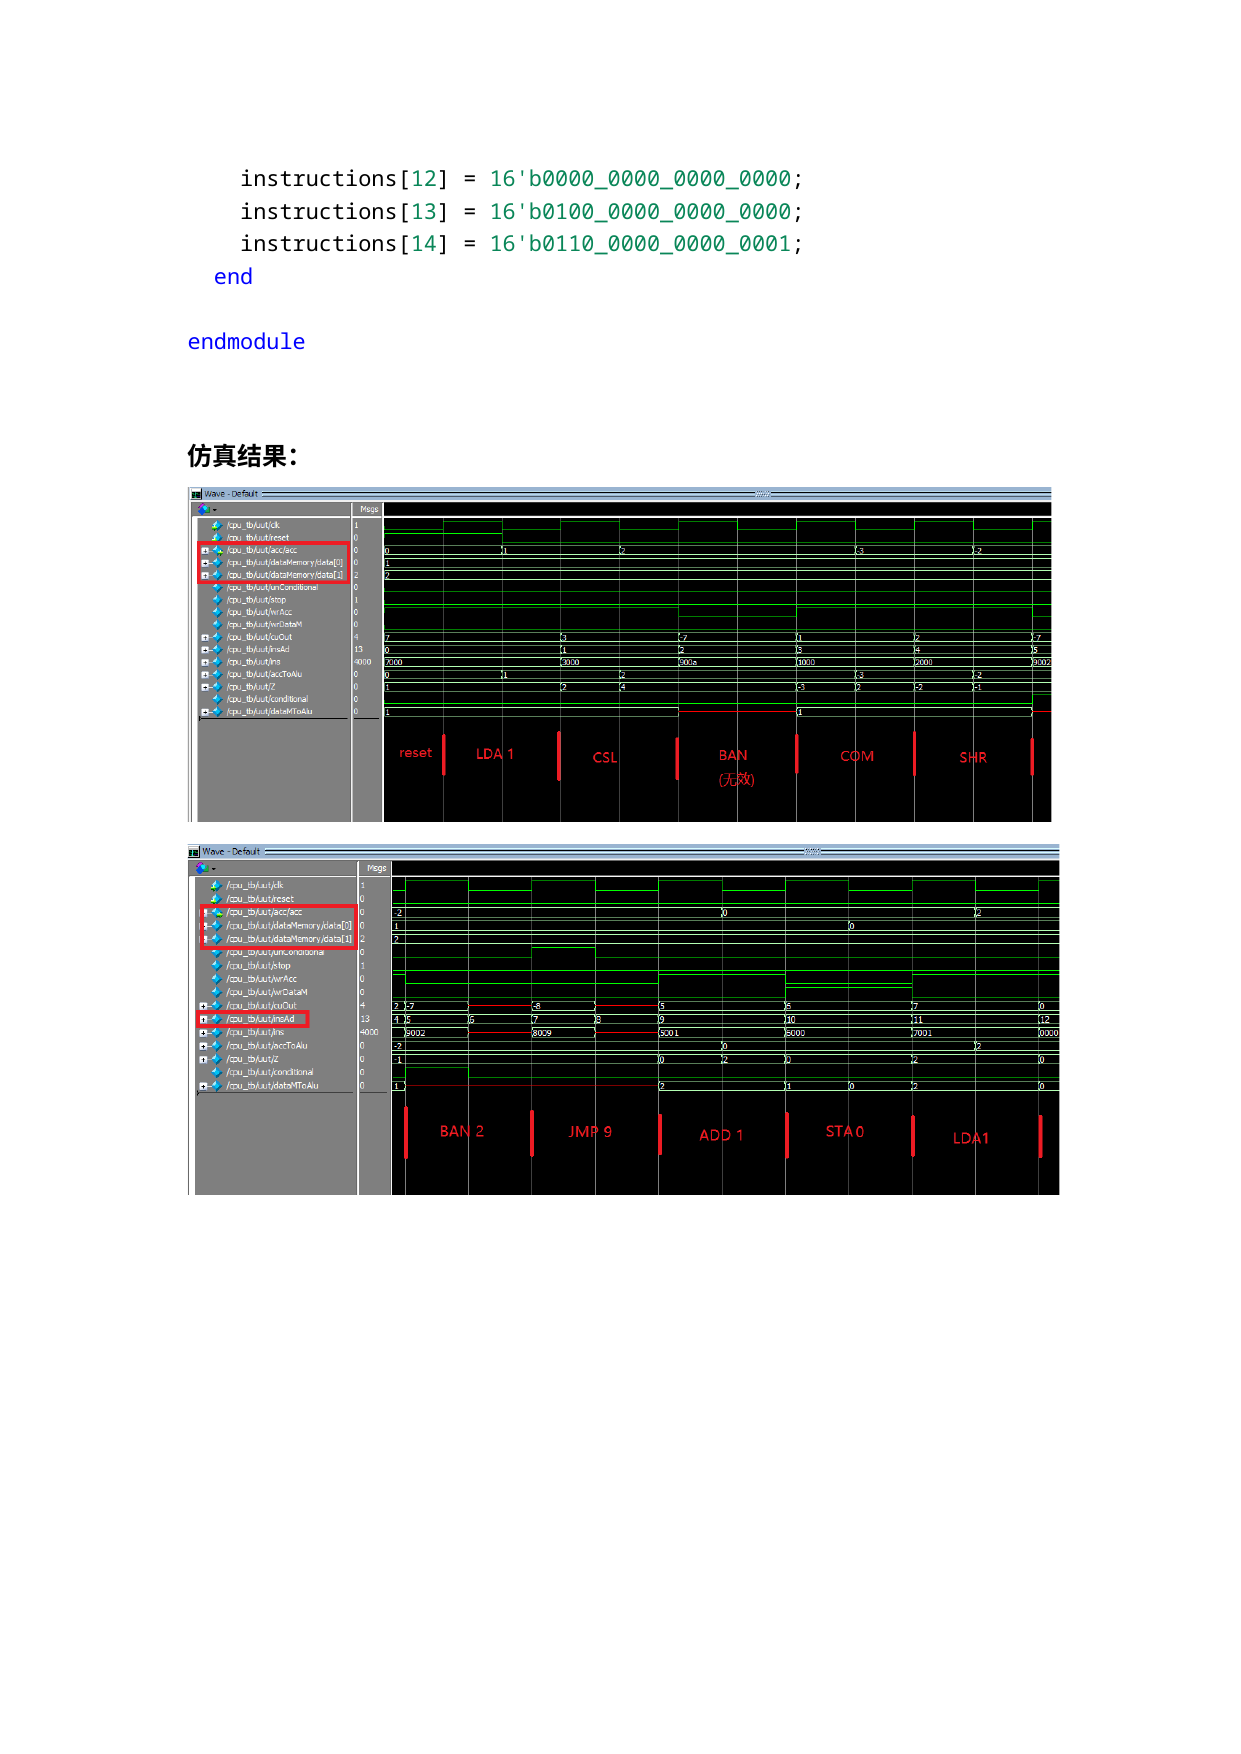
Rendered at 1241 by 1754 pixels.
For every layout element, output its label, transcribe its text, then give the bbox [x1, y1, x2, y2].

text end [187, 259, 1053, 292]
text instructions[13] = 16'b0100_0000_0000_0000; [187, 194, 1053, 227]
text instructions[14] = 16'b0110_0000_0000_0001; [187, 227, 1053, 259]
picture [187, 844, 1060, 1195]
text endmodule [187, 324, 1053, 357]
text instructions[12] = 16'b0000_0000_0000_0000; [187, 162, 1053, 194]
picture [187, 487, 1052, 822]
text 仿真结果： [187, 422, 1053, 487]
